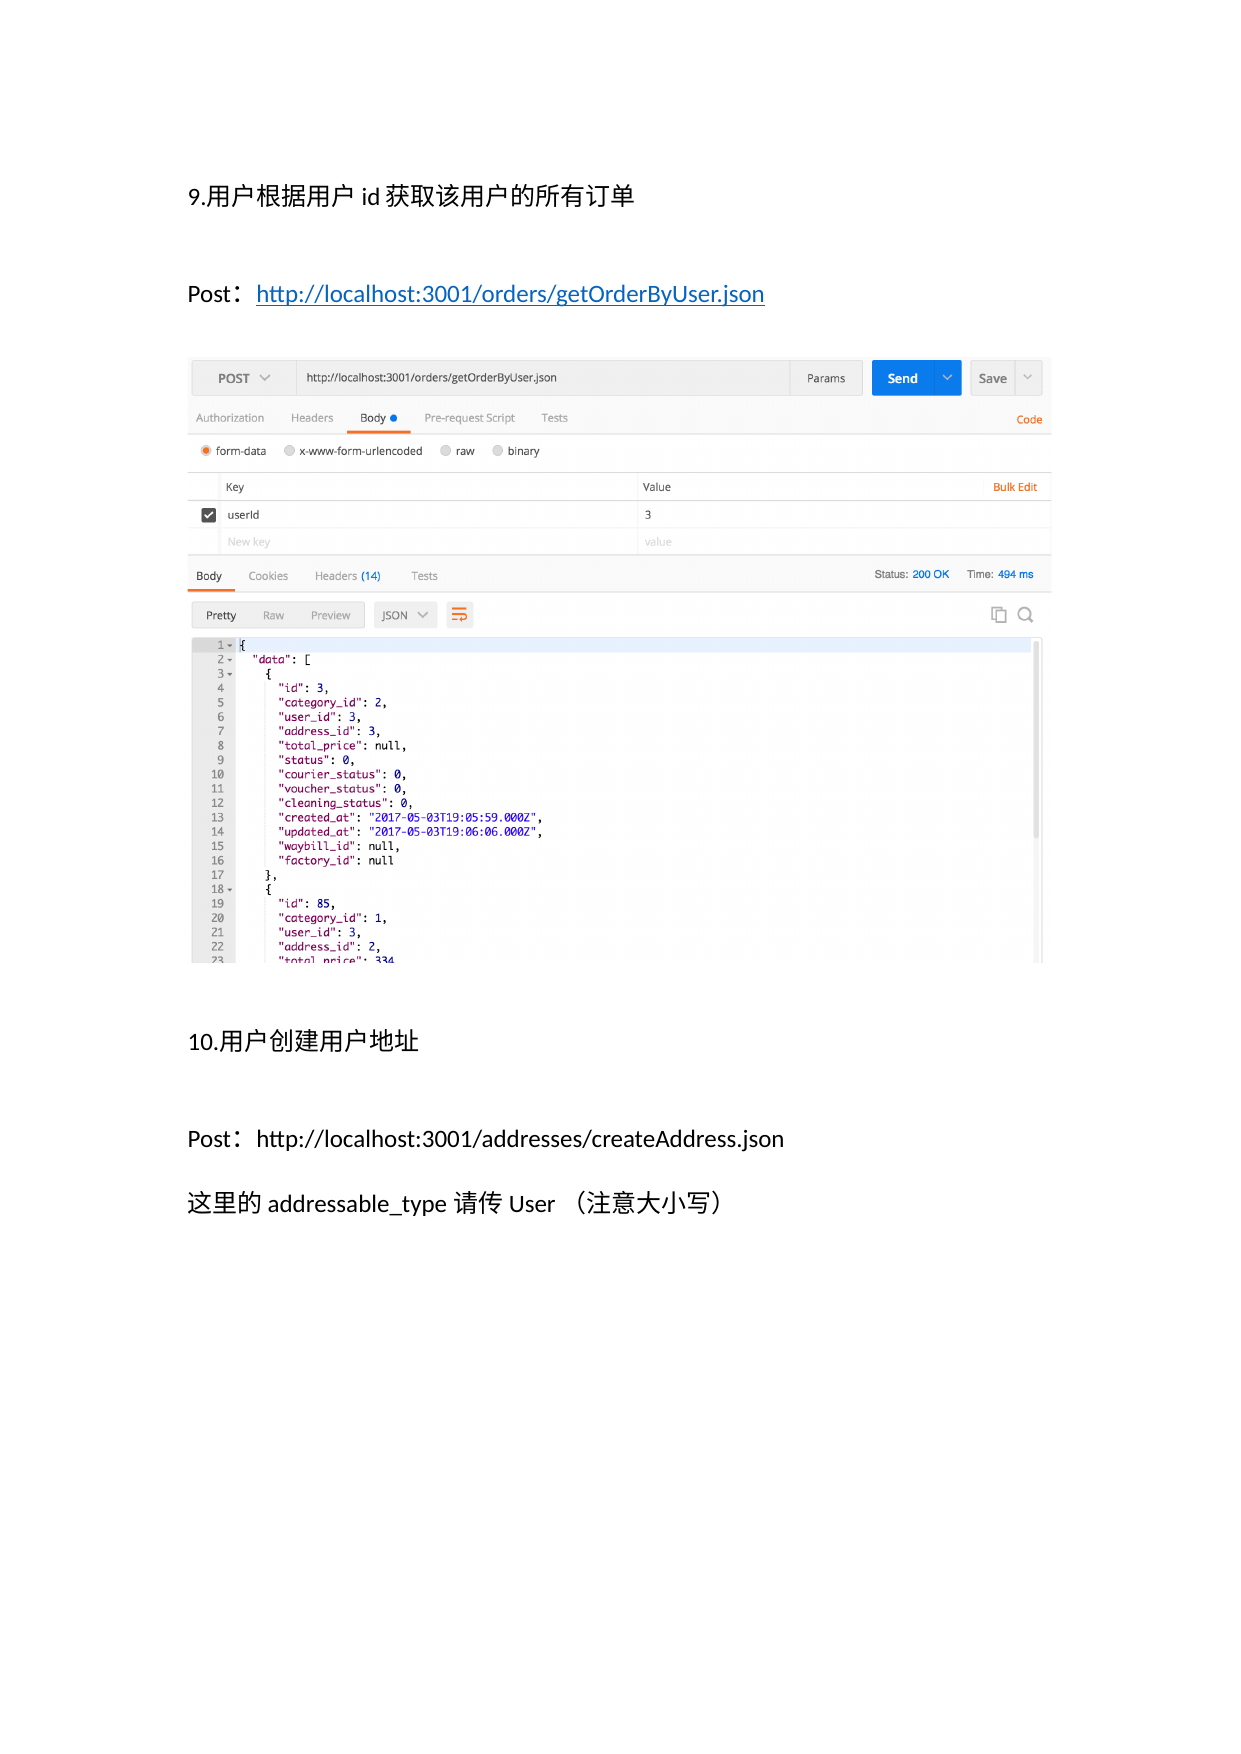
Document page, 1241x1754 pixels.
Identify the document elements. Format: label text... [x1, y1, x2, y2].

picture [187, 357, 1053, 963]
text 10.用户创建用户地址 [187, 1007, 1053, 1072]
text Post：http://localhost:3001/addresses/createAddress.json [187, 1104, 1053, 1169]
text 9.用户根据用户id获取该用户的所有订单 [187, 162, 1053, 227]
text 这里的addressable_type 请传 User （注意大小写） [187, 1169, 1053, 1234]
text Post：http://localhost:3001/orders/getOrderByUser.json [187, 259, 1053, 324]
